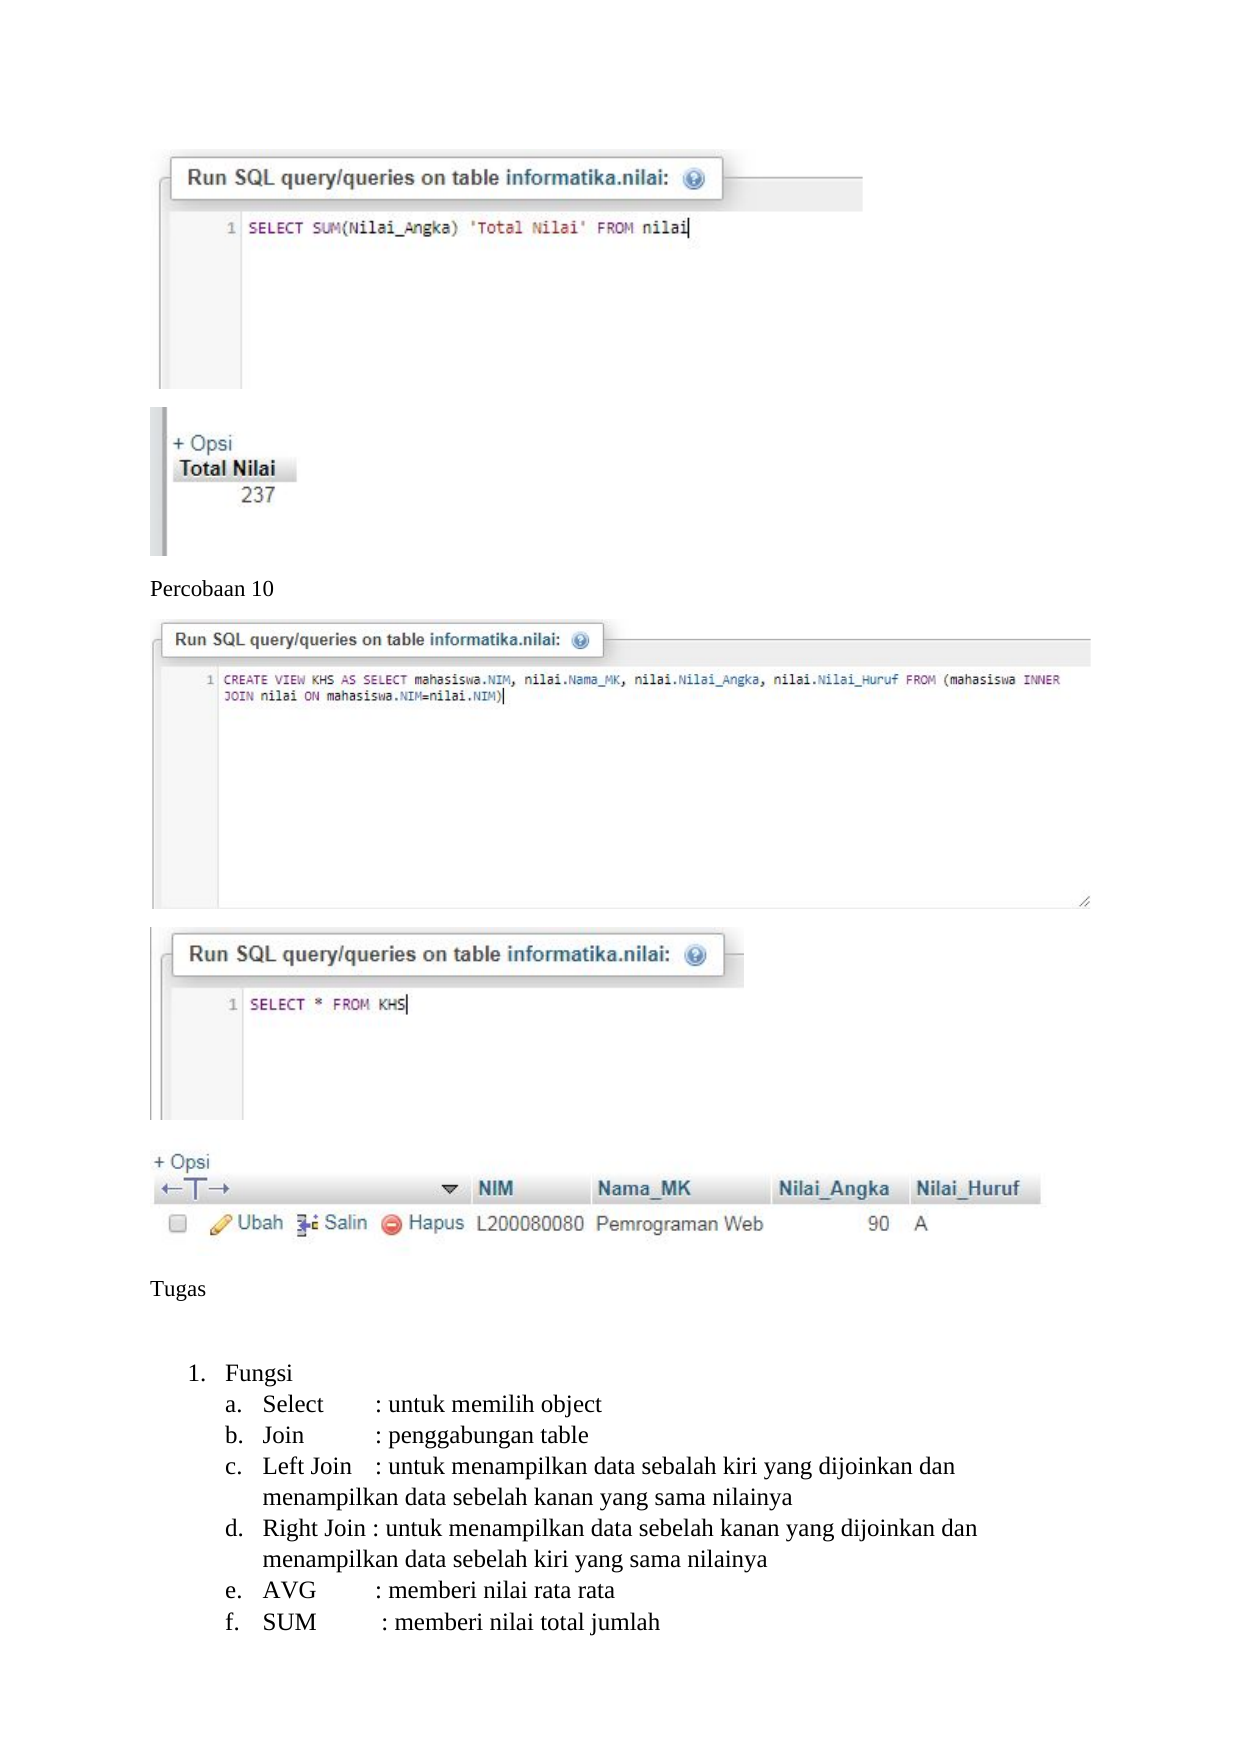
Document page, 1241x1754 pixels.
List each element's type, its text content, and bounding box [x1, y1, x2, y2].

list Left Join : untuk menampilkan data sebalah kiri yang dijoinkan dan menampilkan data sebelah kanan yang sama nilainya [225, 1451, 1090, 1511]
list Right Join : untuk menampilkan data sebelah kanan yang dijoinkan dan menampilkan data sebelah kiri yang sama nilainya [225, 1513, 1090, 1573]
list AVG : memberi nilai rata rata [225, 1576, 1090, 1604]
picture [150, 619, 1091, 909]
text Percobaan 10 [150, 574, 1090, 601]
list SUM : memberi nilai total jumlah [225, 1607, 1090, 1635]
list Fungsi [187, 1358, 1090, 1387]
picture [150, 407, 311, 556]
list Select : untuk memilih object [225, 1389, 1090, 1418]
picture [150, 149, 863, 389]
picture [150, 1138, 1091, 1256]
picture [150, 927, 744, 1120]
list Join : penggabungan table [225, 1420, 1090, 1449]
text Tugas [150, 1275, 1090, 1301]
